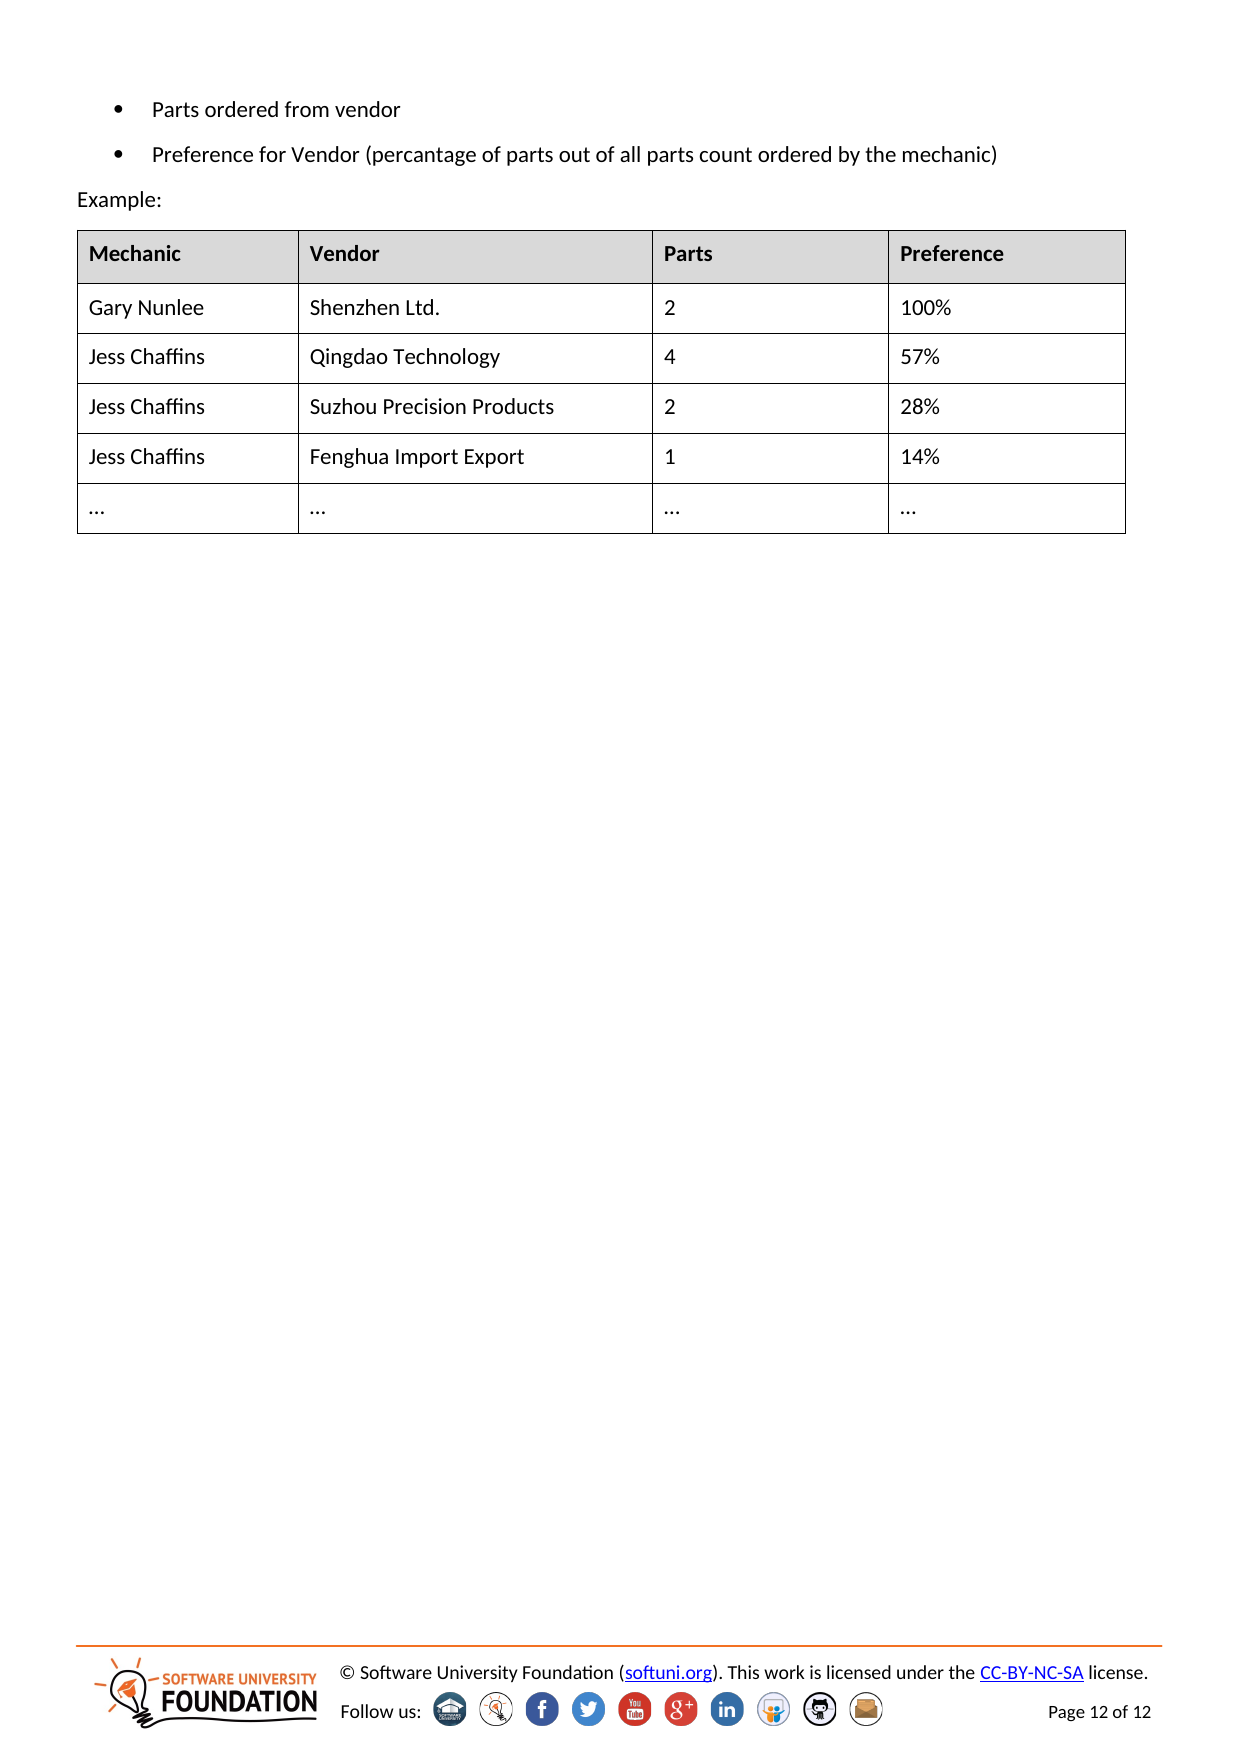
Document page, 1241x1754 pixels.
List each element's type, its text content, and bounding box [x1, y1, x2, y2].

picture [572, 1692, 605, 1726]
table_cell Jess Chaffins [78, 334, 298, 383]
picture [757, 1692, 790, 1726]
picture [849, 1692, 883, 1726]
table_cell 28% [889, 384, 1125, 433]
picture [803, 1692, 837, 1726]
list Preference for Vendor (percantage of parts out of all parts count ordered by the mechanic) [114, 140, 1163, 168]
table_cell 4 [653, 334, 888, 383]
table_cell … [78, 484, 298, 533]
table_cell Qingdao Technology [299, 334, 652, 383]
table_cell 100% [889, 284, 1125, 333]
picture [93, 1656, 317, 1729]
table_header Preference [889, 231, 1125, 283]
table_cell 2 [653, 384, 888, 433]
table_cell Shenzhen Ltd. [299, 284, 652, 333]
picture [618, 1692, 652, 1726]
table_header Mechanic [78, 231, 298, 283]
table_header Vendor [299, 231, 652, 283]
picture [710, 1692, 744, 1726]
table_header Parts [653, 231, 888, 283]
table_cell … [299, 484, 652, 533]
table_cell Jess Chaffins [78, 434, 298, 483]
table_cell … [653, 484, 888, 533]
table_cell 14% [889, 434, 1125, 483]
table_cell Jess Chaffins [78, 384, 298, 433]
picture [433, 1692, 467, 1726]
table_cell Gary Nunlee [78, 284, 298, 333]
table_cell Fenghua Import Export [299, 434, 652, 483]
table_cell 2 [653, 284, 888, 333]
text Example: [77, 185, 1163, 213]
picture [479, 1692, 513, 1726]
list Parts ordered from vendor [114, 95, 1163, 123]
table_cell 57% [889, 334, 1125, 383]
picture [525, 1692, 559, 1726]
table_cell Suzhou Precision Products [299, 384, 652, 433]
picture [664, 1692, 698, 1726]
table_cell 1 [653, 434, 888, 483]
table_cell … [889, 484, 1125, 533]
